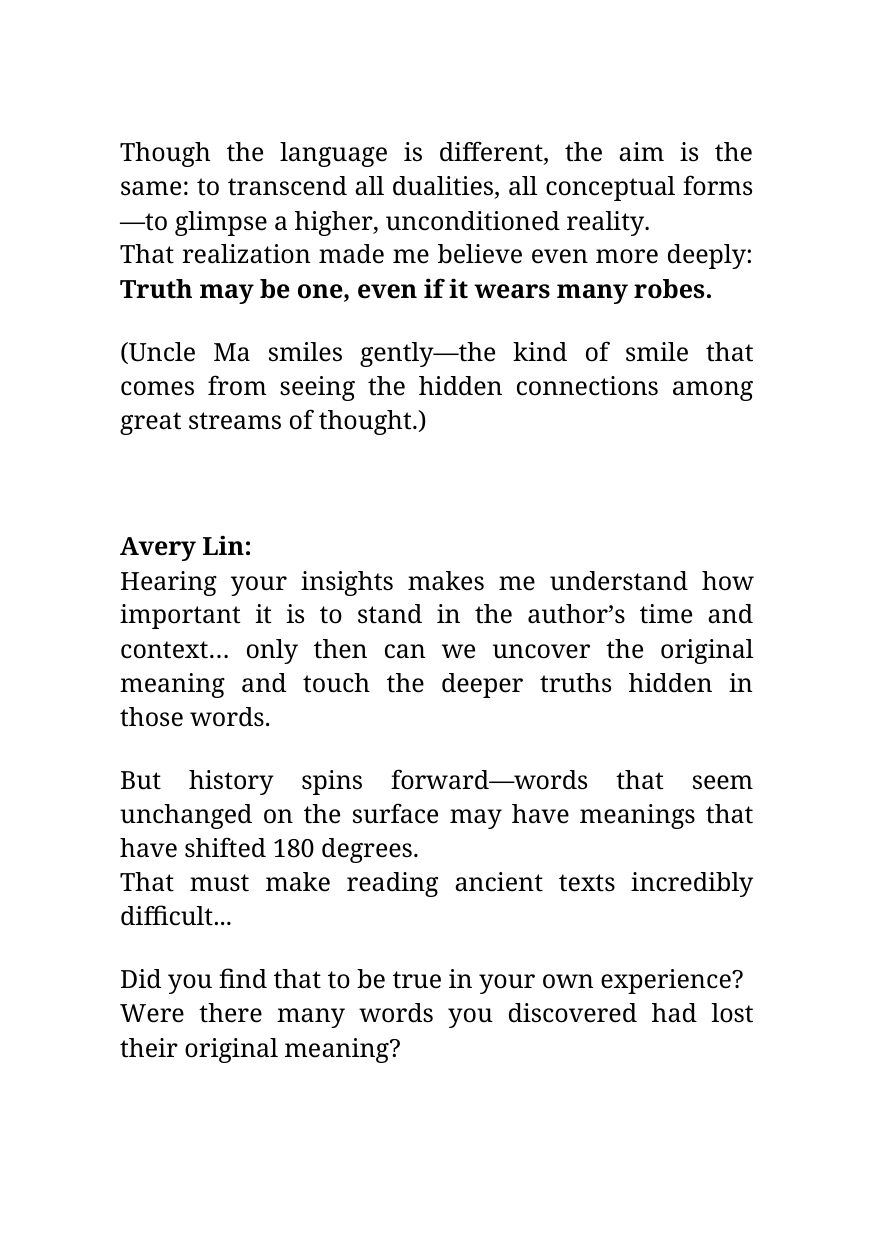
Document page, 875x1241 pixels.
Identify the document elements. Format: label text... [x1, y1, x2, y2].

text Did you find that to be true in your own experience? Were there many words you discovered had lost their original meaning? [120, 962, 754, 1064]
text (Uncle Ma smiles gently—the kind of smile that comes from seeing the hidden connections among great streams of thought.) [120, 334, 754, 437]
text But history spins forward—words that seem unchanged on the surface may have meanings that have shifted 180 degrees. That must make reading ancient texts incredibly difficult... [120, 763, 754, 933]
text Avery Lin: Hearing your insights makes me understand how important it is to stand in the author’s time and context… only then can we uncover the original meaning and touch the deeper truths hidden in those words. [120, 529, 754, 733]
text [120, 135, 754, 305]
